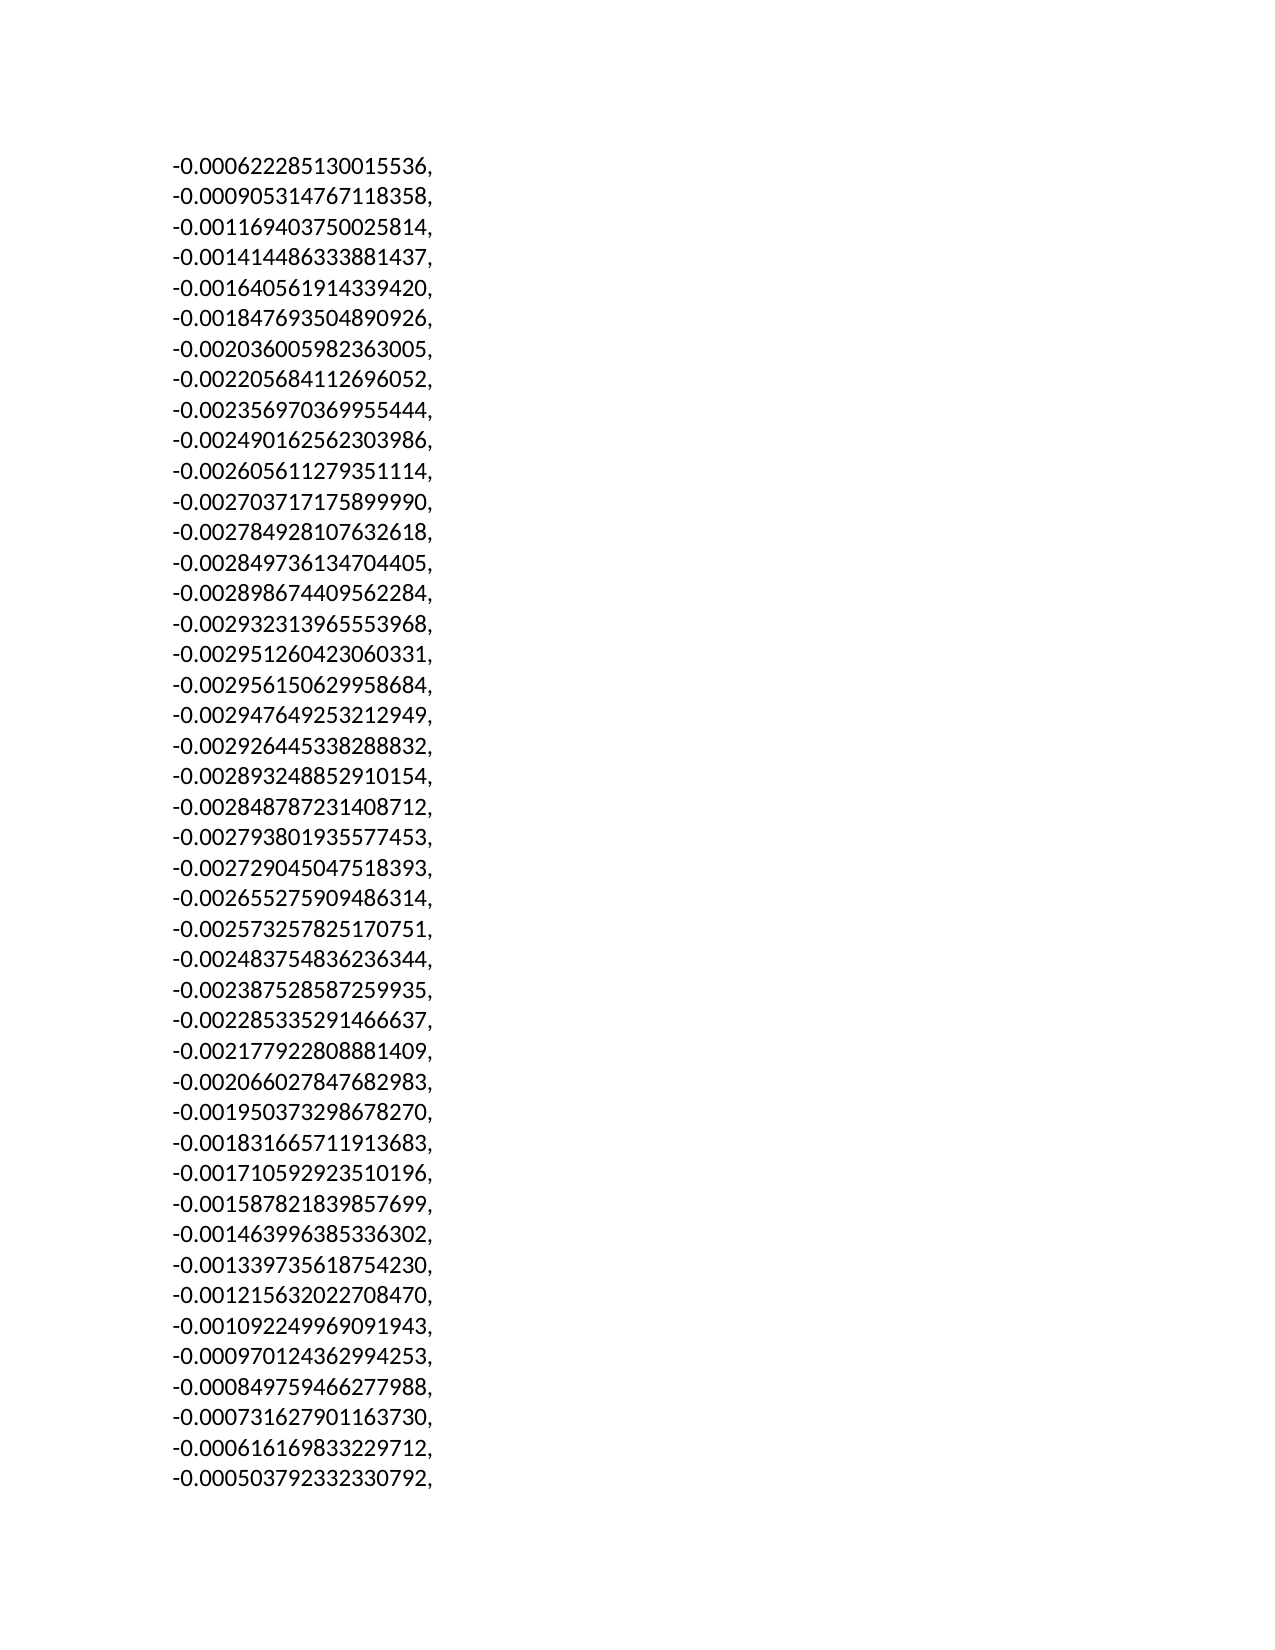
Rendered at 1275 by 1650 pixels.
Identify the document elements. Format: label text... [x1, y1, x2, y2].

text -0.001640561914339420, [150, 272, 1125, 303]
text -0.002703717175899990, [150, 486, 1125, 516]
text -0.002947649253212949, [150, 699, 1125, 730]
text -0.002926445338288832, [150, 730, 1125, 760]
text -0.000616169833229712, [150, 1432, 1125, 1462]
text -0.001831665711913683, [150, 1127, 1125, 1157]
text -0.001587821839857699, [150, 1188, 1125, 1218]
text -0.002729045047518393, [150, 852, 1125, 882]
text -0.001169403750025814, [150, 211, 1125, 242]
text -0.002036005982363005, [150, 333, 1125, 364]
text -0.001215632022708470, [150, 1279, 1125, 1310]
text -0.000970124362994253, [150, 1340, 1125, 1371]
text -0.001847693504890926, [150, 303, 1125, 333]
text -0.001414486333881437, [150, 242, 1125, 272]
text -0.002387528587259935, [150, 974, 1125, 1004]
text -0.002605611279351114, [150, 455, 1125, 486]
text -0.002573257825170751, [150, 913, 1125, 943]
text -0.002849736134704405, [150, 547, 1125, 577]
text -0.000503792332330792, [150, 1462, 1125, 1493]
text -0.000731627901163730, [150, 1401, 1125, 1432]
text -0.002951260423060331, [150, 638, 1125, 669]
text -0.002784928107632618, [150, 516, 1125, 547]
text -0.002848787231408712, [150, 791, 1125, 821]
text -0.002932313965553968, [150, 608, 1125, 638]
text -0.001950373298678270, [150, 1096, 1125, 1127]
text -0.002956150629958684, [150, 669, 1125, 699]
text -0.001463996385336302, [150, 1218, 1125, 1249]
text -0.000905314767118358, [150, 181, 1125, 211]
text -0.001710592923510196, [150, 1157, 1125, 1188]
text -0.002205684112696052, [150, 364, 1125, 394]
text -0.002893248852910154, [150, 760, 1125, 791]
text -0.002793801935577453, [150, 821, 1125, 852]
text -0.002655275909486314, [150, 882, 1125, 913]
text -0.002356970369955444, [150, 394, 1125, 425]
text -0.002177922808881409, [150, 1035, 1125, 1066]
text -0.000622285130015536, [150, 150, 1125, 181]
text -0.001092249969091943, [150, 1310, 1125, 1340]
text -0.000849759466277988, [150, 1371, 1125, 1401]
text -0.002490162562303986, [150, 425, 1125, 455]
text -0.001339735618754230, [150, 1249, 1125, 1279]
text -0.002285335291466637, [150, 1004, 1125, 1035]
text -0.002483754836236344, [150, 943, 1125, 974]
text -0.002066027847682983, [150, 1066, 1125, 1096]
text -0.002898674409562284, [150, 577, 1125, 608]
